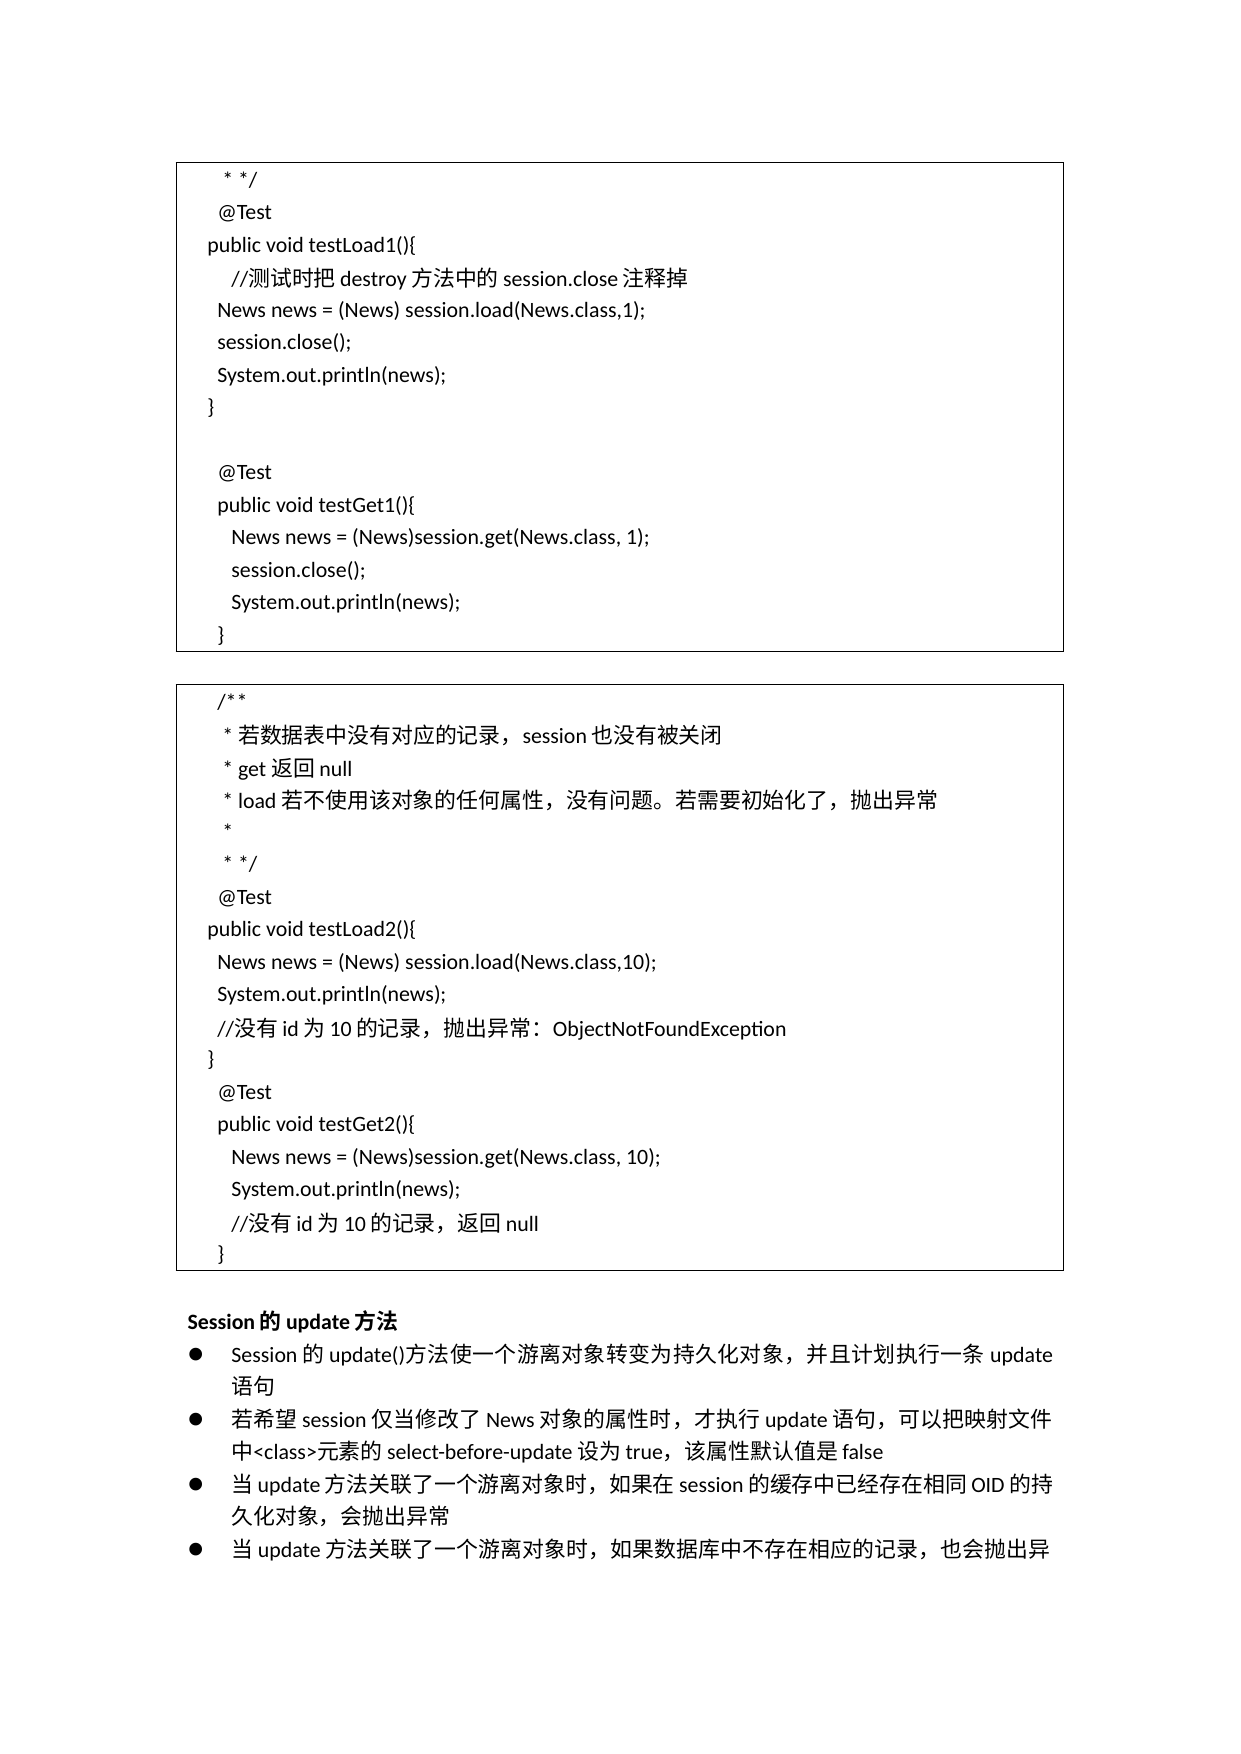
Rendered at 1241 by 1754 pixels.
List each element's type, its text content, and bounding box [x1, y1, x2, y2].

list Session的update()方法使一个游离对象转变为持久化对象，并且计划执行一条update语句 [187, 1336, 1053, 1401]
text Session的update方法 [187, 1304, 1053, 1336]
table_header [177, 163, 1063, 651]
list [187, 1531, 1053, 1564]
list 当update方法关联了一个游离对象时，如果在session的缓存中已经存在相同OID的持久化对象，会抛出异常 [187, 1466, 1053, 1531]
list 若希望session仅当修改了News对象的属性时，才执行update语句，可以把映射文件中<class>元素的select-before-update 设为true，该属性默认值是false [187, 1401, 1053, 1466]
table_header /** * 若数据表中没有对应的记录，session也没有被关闭 * get 返回null * load 若不使用该对象的任何属性，没有问题。若需要初始化了，抛出异常 * * */ @Test public void testLoad2(){ News news = (News) session.load(News.class,10); System.out.println(news); //没有id为10的记录，抛出异常：ObjectNotFoundException } @Test public void testGet2(){ News news = (News)session.get(News.class, 10); System.out.println(news); //没有id为10的记录，返回null } [177, 685, 1063, 1270]
